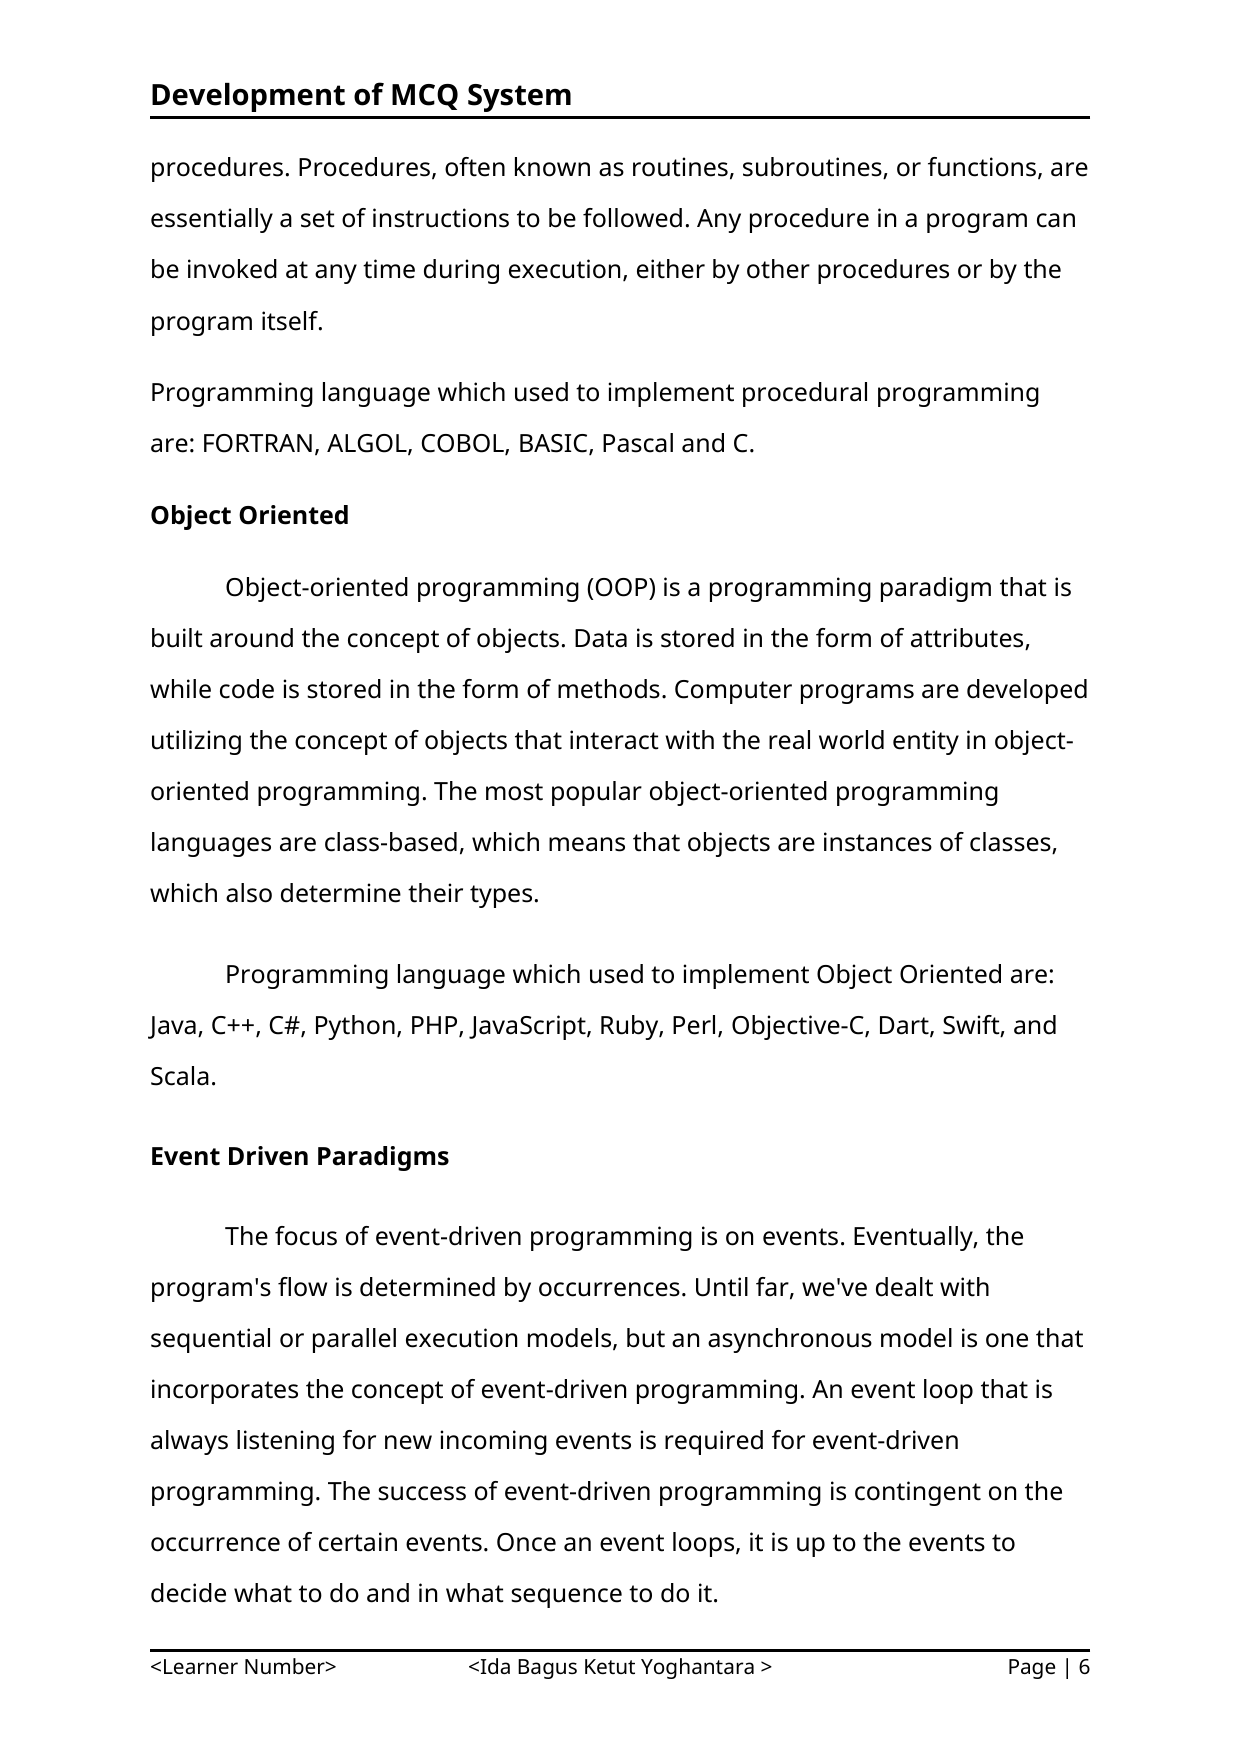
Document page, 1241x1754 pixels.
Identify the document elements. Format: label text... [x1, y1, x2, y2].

text The focus of event-driven programming is on events. Eventually, the program's flow is determined by occurrences. Until far, we've dealt with sequential or parallel execution models, but an asynchronous model is one that incorporates the concept of event-driven programming. An event loop that is always listening for new incoming events is required for event-driven programming. The success of event-driven programming is contingent on the occurrence of certain events. Once an event loops, it is up to the events to decide what to do and in what sequence to do it. [150, 1219, 1090, 1610]
text Object Oriented [150, 498, 1090, 532]
text Programming language which used to implement Object Oriented are: Java, C++, C#, Python, PHP, JavaScript, Ruby, Perl, Objective-C, Dart, Swift, and Scala. [150, 956, 1090, 1092]
text Programming language which used to implement procedural programming are: FORTRAN, ALGOL, COBOL, BASIC, Pascal and C. [150, 375, 1090, 460]
text Object-oriented programming (OOP) is a programming paradigm that is built around the concept of objects. Data is stored in the form of attributes, while code is stored in the form of methods. Computer programs are developed utilizing the concept of objects that interact with the real world entity in object-oriented programming. The most popular object-oriented programming languages are class-based, which means that objects are instances of classes, which also determine their types. [150, 570, 1090, 910]
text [150, 150, 1090, 337]
text Event Driven Paradigms [150, 1138, 1090, 1173]
